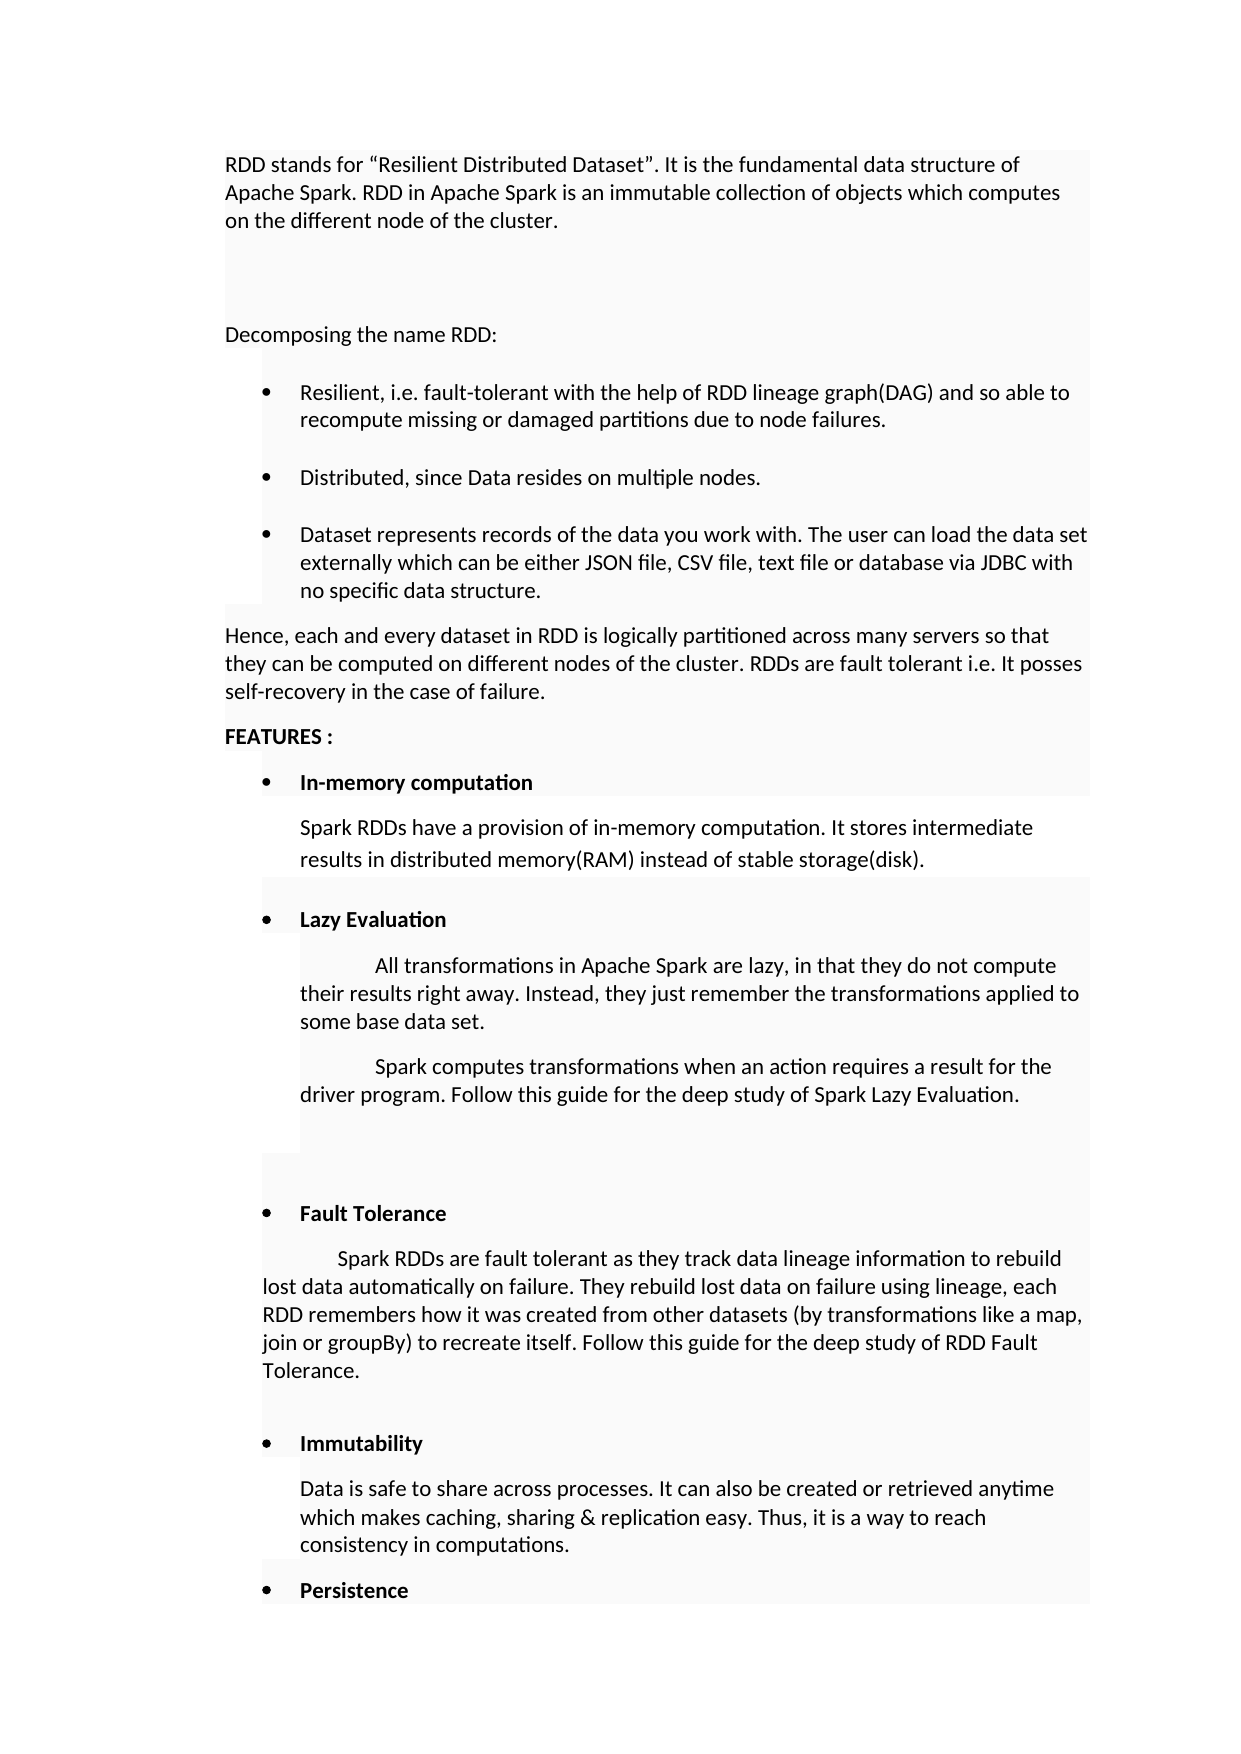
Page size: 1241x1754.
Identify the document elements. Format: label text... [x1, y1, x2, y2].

text Hence, each and every dataset in RDD is logically partitioned across many servers so that they can be computed on different nodes of the cluster. RDDs are fault tolerant i.e. It posses self-recovery in the case of failure. [225, 621, 1090, 705]
list Immutability [262, 1401, 1090, 1457]
text All transformations in Apache Spark are lazy, in that they do not compute their results right away. Instead, they just remember the transformations applied to some base data set. [300, 951, 1090, 1035]
list Fault Tolerance [262, 1170, 1090, 1227]
text Spark computes transformations when an action requires a result for the driver program. Follow this guide for the deep study of Spark Lazy Evaluation. [300, 1052, 1090, 1108]
list Spark RDDs have a provision of in-memory computation. It stores intermediate results in distributed memory(RAM) instead of stable storage(disk). [300, 813, 1090, 873]
text Spark RDDs are fault tolerant as they track data lineage information to rebuild lost data automatically on failure. They rebuild lost data on failure using lineage, each RDD remembers how it was created from other datasets (by transformations like a map, join or groupBy) to recreate itself. Follow this guide for the deep study of RDD Fault Tolerance. [262, 1244, 1090, 1384]
list Lazy Evaluation [262, 877, 1090, 933]
list Resilient, i.e. fault-tolerant with the help of RDD lineage graph(DAG) and so able to recompute missing or damaged partitions due to node failures. [262, 378, 1090, 434]
list Distributed, since Data resides on multiple nodes. [262, 463, 1090, 491]
text FEATURES : [225, 722, 1090, 751]
list In-memory computation [262, 768, 1090, 796]
text Data is safe to share across processes. It can also be created or retrieved anytime which makes caching, sharing & replication easy. Thus, it is a way to reach consistency in computations. [300, 1474, 1090, 1559]
text Decomposing the name RDD: [225, 320, 1090, 348]
list Persistence [262, 1576, 1090, 1604]
list Dataset represents records of the data you work with. The user can load the data set externally which can be either JSON file, CSV file, text file or database via JDBC with no specific data structure. [262, 520, 1090, 604]
text RDD stands for “Resilient Distributed Dataset”. It is the fundamental data structure of Apache Spark. RDD in Apache Spark is an immutable collection of objects which computes on the different node of the cluster. [225, 150, 1090, 234]
